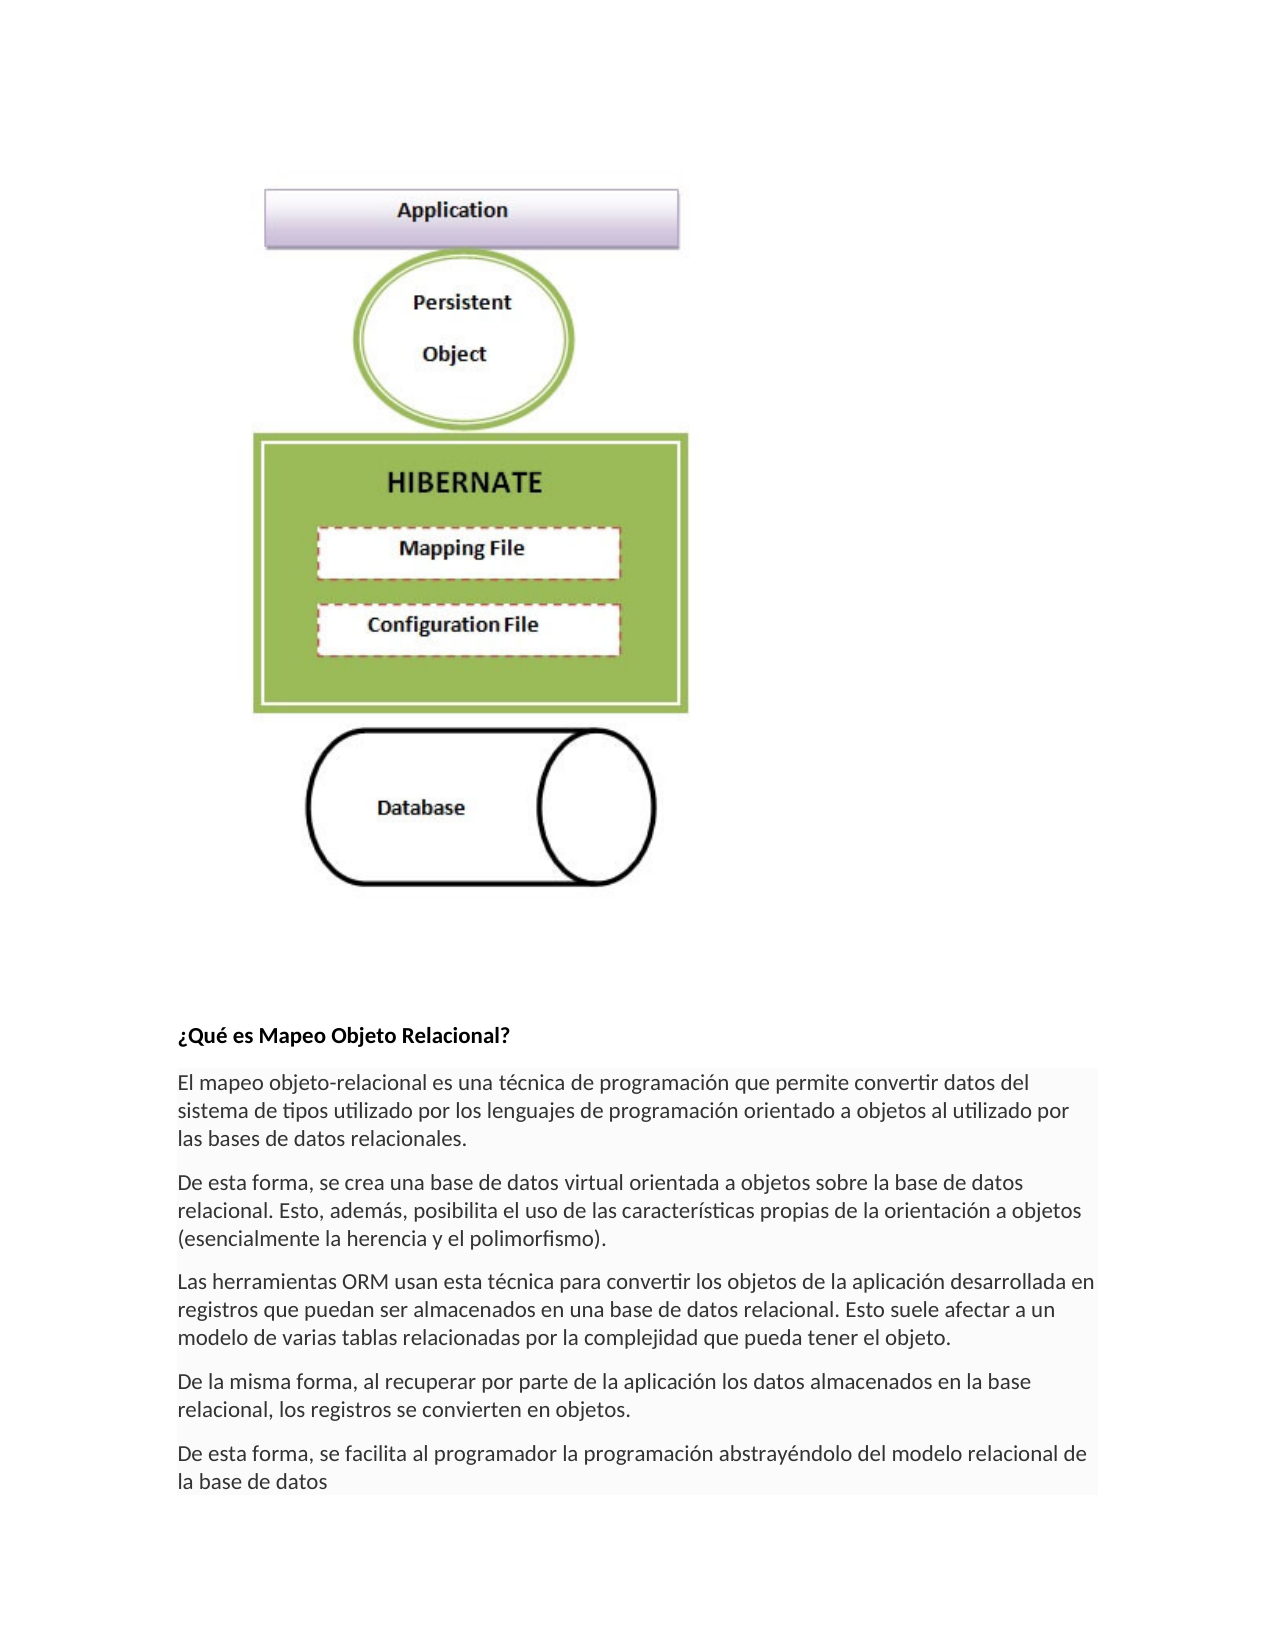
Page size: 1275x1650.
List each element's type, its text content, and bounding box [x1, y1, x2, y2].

picture [177, 147, 776, 909]
text Las herramientas ORM usan esta técnica para convertir los objetos de la aplicación desarrollada en registros que puedan ser almacenados en una base de datos relacional. Esto suele afectar a un modelo de varias tablas relacionadas por la complejidad que pueda tener el objeto. [177, 1267, 1098, 1351]
text De esta forma, se crea una base de datos virtual orientada a objetos sobre la base de datos relacional. Esto, además, posibilita el uso de las características propias de la orientación a objetos (esencialmente la herencia y el polimorfismo). [177, 1168, 1098, 1252]
text El mapeo objeto-relacional es una técnica de programación que permite convertir datos del sistema de tipos utilizado por los lenguajes de programación orientado a objetos al utilizado por las bases de datos relacionales. [177, 1068, 1098, 1152]
text De esta forma, se facilita al programador la programación abstrayéndolo del modelo relacional de la base de datos [177, 1439, 1098, 1495]
text De la misma forma, al recuperar por parte de la aplicación los datos almacenados en la base relacional, los registros se convierten en objetos. [177, 1367, 1098, 1423]
text ¿Qué es Mapeo Objeto Relacional? [177, 1021, 1098, 1049]
